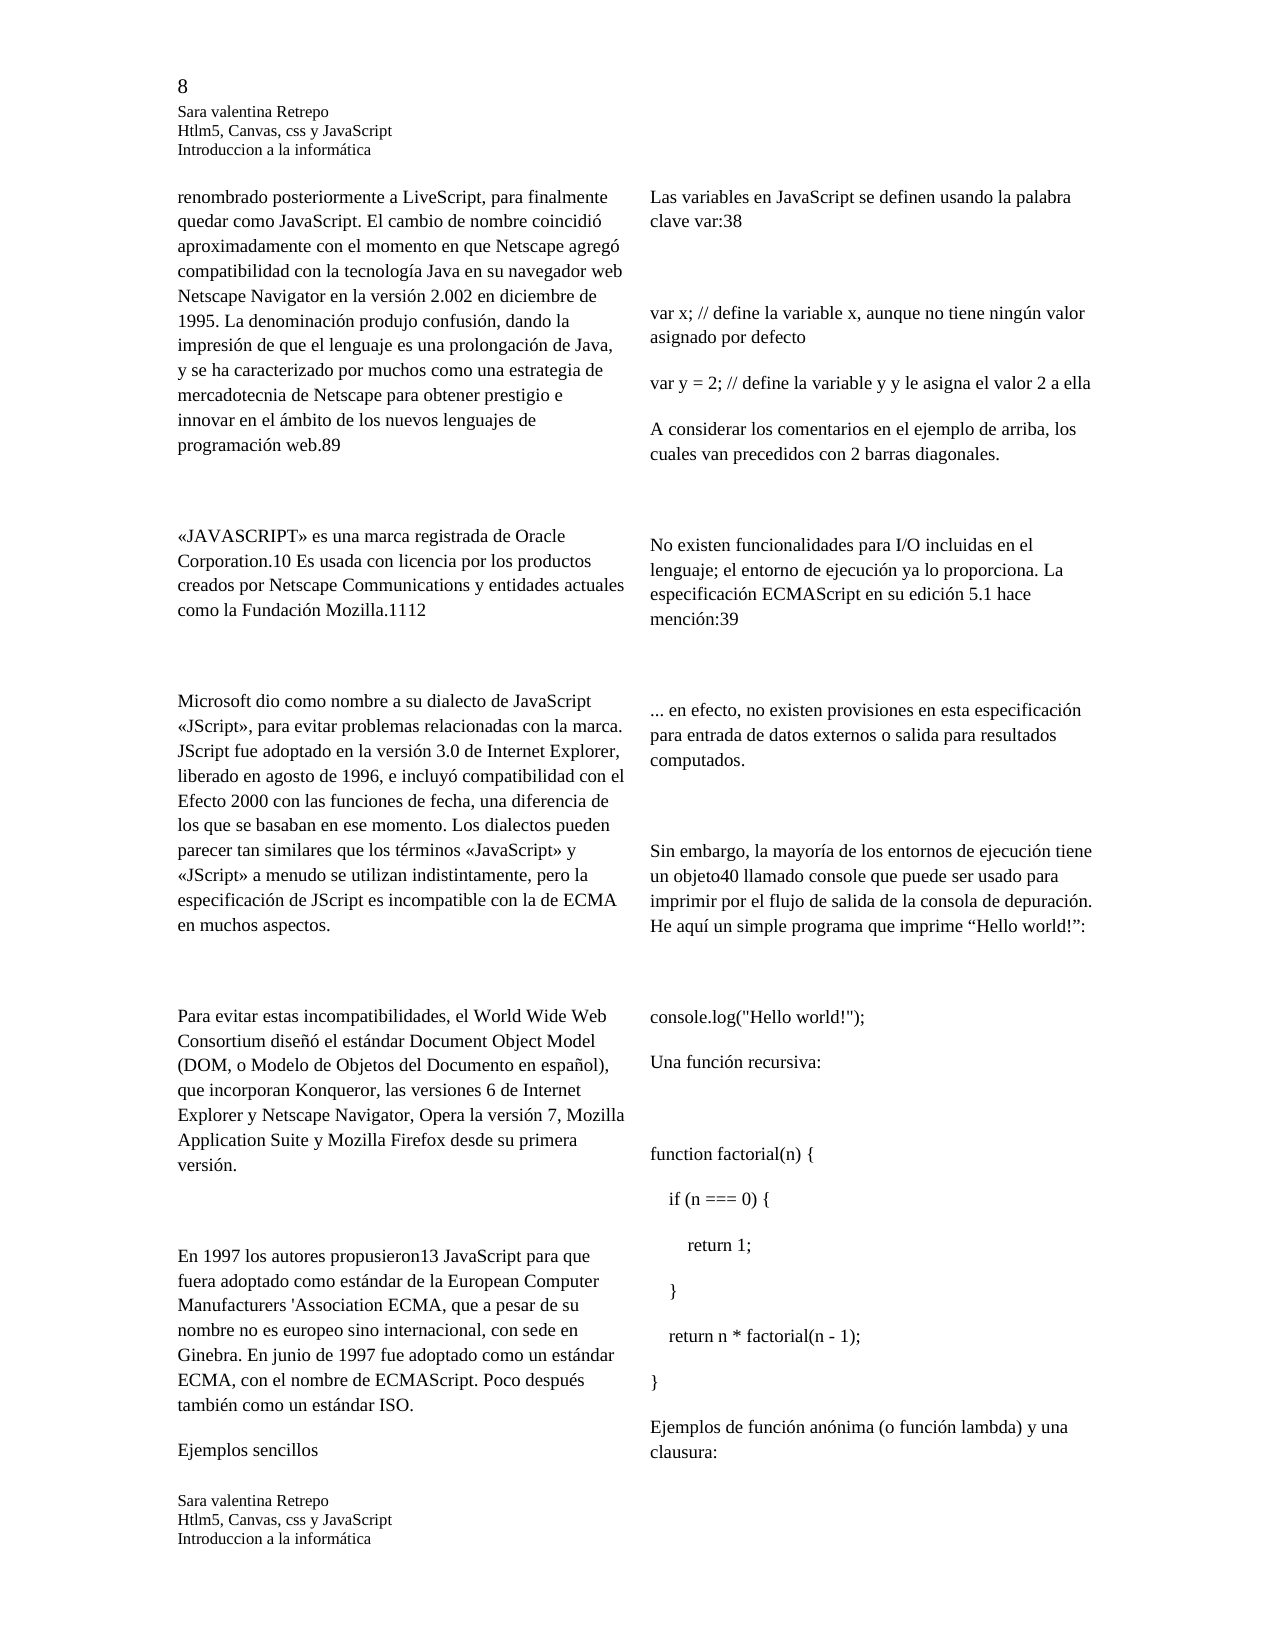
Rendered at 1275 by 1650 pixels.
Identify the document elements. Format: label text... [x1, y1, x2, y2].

text var y = 2; // define la variable y y le asigna el valor 2 a ella [650, 372, 1098, 394]
text Una función recursiva: [650, 1051, 1098, 1073]
text return 1; [650, 1234, 1098, 1256]
text console.log("Hello world!"); [650, 1006, 1098, 1027]
text if (n === 0) { [650, 1188, 1098, 1210]
text A considerar los comentarios en el ejemplo de arriba, los cuales van precedidos con 2 barras diagonales. [650, 418, 1098, 464]
text Ejemplos sencillos [177, 1439, 625, 1461]
text En 1997 los autores propusieron13​ JavaScript para que fuera adoptado como estándar de la European Computer Manufacturers 'Association ECMA, que a pesar de su nombre no es europeo sino internacional, con sede en Ginebra. En junio de 1997 fue adoptado como un estándar ECMA, con el nombre de ECMAScript. Poco después también como un estándar ISO. [177, 1245, 625, 1415]
text No existen funcionalidades para I/O incluidas en el lenguaje; el entorno de ejecución ya lo proporciona. La especificación ECMAScript en su edición 5.1 hace mención:39​ [650, 534, 1098, 630]
text ... en efecto, no existen provisiones en esta especificación para entrada de datos externos o salida para resultados computados. [650, 699, 1098, 771]
text function factorial(n) { [650, 1143, 1098, 1164]
text return n * factorial(n - 1); [650, 1325, 1098, 1347]
text Ejemplos de función anónima (o función lambda) y una clausura: [650, 1416, 1098, 1463]
text } [650, 1279, 1098, 1301]
text «JAVASCRIPT» es una marca registrada de Oracle Corporation.10​ Es usada con licencia por los productos creados por Netscape Communications y entidades actuales como la Fundación Mozilla.11​12​ [177, 525, 625, 621]
text Microsoft dio como nombre a su dialecto de JavaScript «JScript», para evitar problemas relacionadas con la marca. JScript fue adoptado en la versión 3.0 de Internet Explorer, liberado en agosto de 1996, e incluyó compatibilidad con el Efecto 2000 con las funciones de fecha, una diferencia de los que se basaban en ese momento. Los dialectos pueden parecer tan similares que los términos «JavaScript» y «JScript» a menudo se utilizan indistintamente, pero la especificación de JScript es incompatible con la de ECMA en muchos aspectos. [177, 690, 625, 935]
text var x; // define la variable x, aunque no tiene ningún valor asignado por defecto [650, 302, 1098, 348]
text Sin embargo, la mayoría de los entornos de ejecución tiene un objeto40​ llamado console que puede ser usado para imprimir por el flujo de salida de la consola de depuración. He aquí un simple programa que imprime “Hello world!”: [650, 840, 1098, 936]
text Las variables en JavaScript se definen usando la palabra clave var:38​ [650, 186, 1098, 232]
text Para evitar estas incompatibilidades, el World Wide Web Consortium diseñó el estándar Document Object Model (DOM, o Modelo de Objetos del Documento en español), que incorporan Konqueror, las versiones 6 de Internet Explorer y Netscape Navigator, Opera la versión 7, Mozilla Application Suite y Mozilla Firefox desde su primera versión. [177, 1005, 625, 1175]
text } [650, 1371, 1098, 1392]
